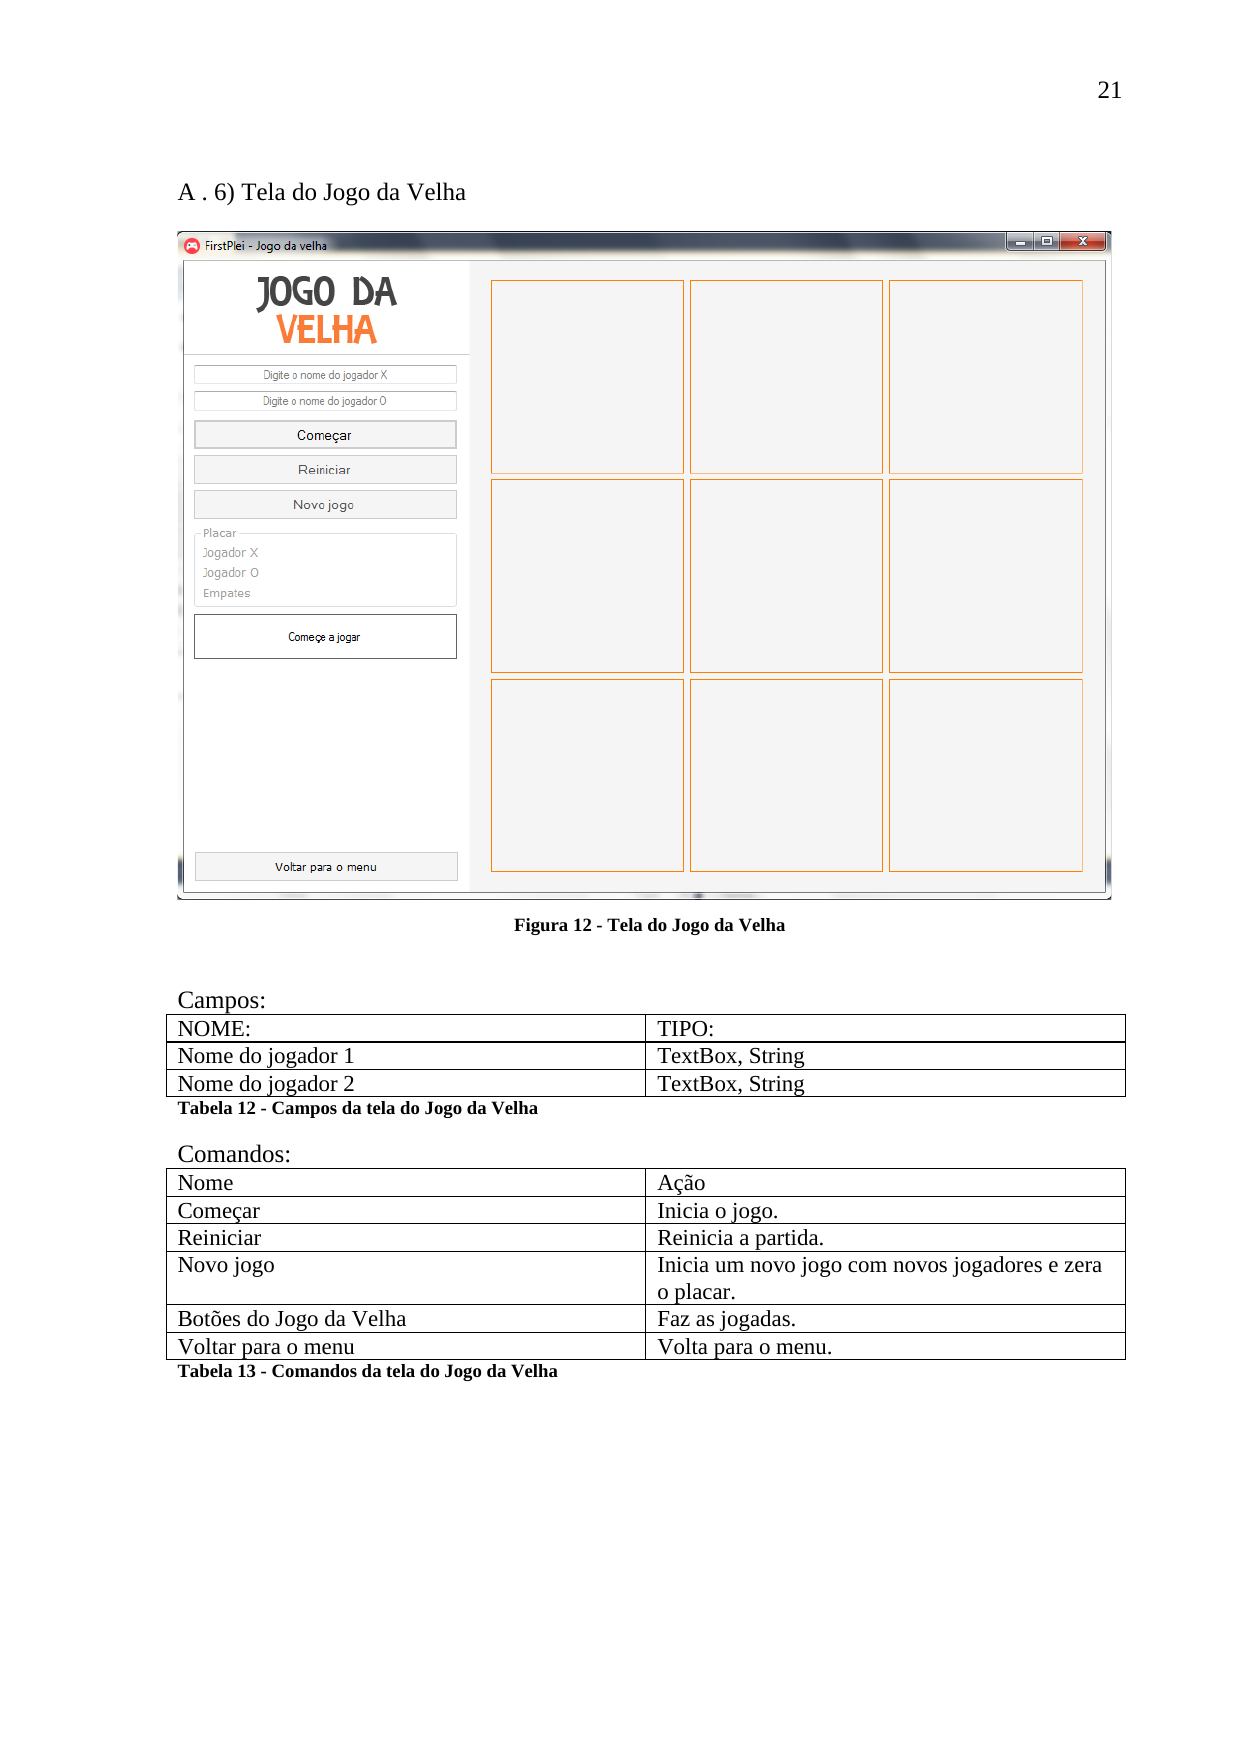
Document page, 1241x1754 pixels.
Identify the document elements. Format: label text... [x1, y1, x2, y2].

table_cell Inicia um novo jogo com novos jogadores e zera o placar. [646, 1252, 1125, 1304]
table_header Nome [167, 1169, 645, 1196]
table_cell Inicia o jogo. [646, 1197, 1125, 1223]
table_cell Botões do Jogo da Velha [167, 1305, 645, 1332]
table_cell Reiniciar [167, 1224, 645, 1251]
table_cell Novo jogo [167, 1252, 645, 1304]
table_header Ação [646, 1169, 1125, 1196]
text A . 6) Tela do Jogo da Velha [177, 177, 1122, 206]
table_cell Faz as jogadas. [646, 1305, 1125, 1332]
text Tabela 13 - Comandos da tela do Jogo da Velha [177, 1360, 1122, 1382]
table_cell TextBox, String [646, 1043, 1125, 1069]
table_cell TextBox, String [646, 1070, 1125, 1096]
table_cell Reinicia a partida. [646, 1224, 1125, 1251]
table_cell Começar [167, 1197, 645, 1223]
table_header NOME: [167, 1015, 645, 1041]
text Tabela 12 - Campos da tela do Jogo da Velha [177, 1097, 1122, 1119]
table_header TIPO: [646, 1015, 1125, 1041]
text Figura 12 - Tela do Jogo da Velha [177, 914, 1122, 936]
text Comandos: [177, 1139, 1122, 1168]
table_cell Nome do jogador 2 [167, 1070, 645, 1096]
table_cell Voltar para o menu [167, 1333, 645, 1359]
table_cell Nome do jogador 1 [167, 1043, 645, 1069]
text Campos: [177, 985, 1122, 1014]
table_cell Volta para o menu. [646, 1333, 1125, 1359]
picture [177, 231, 1112, 900]
